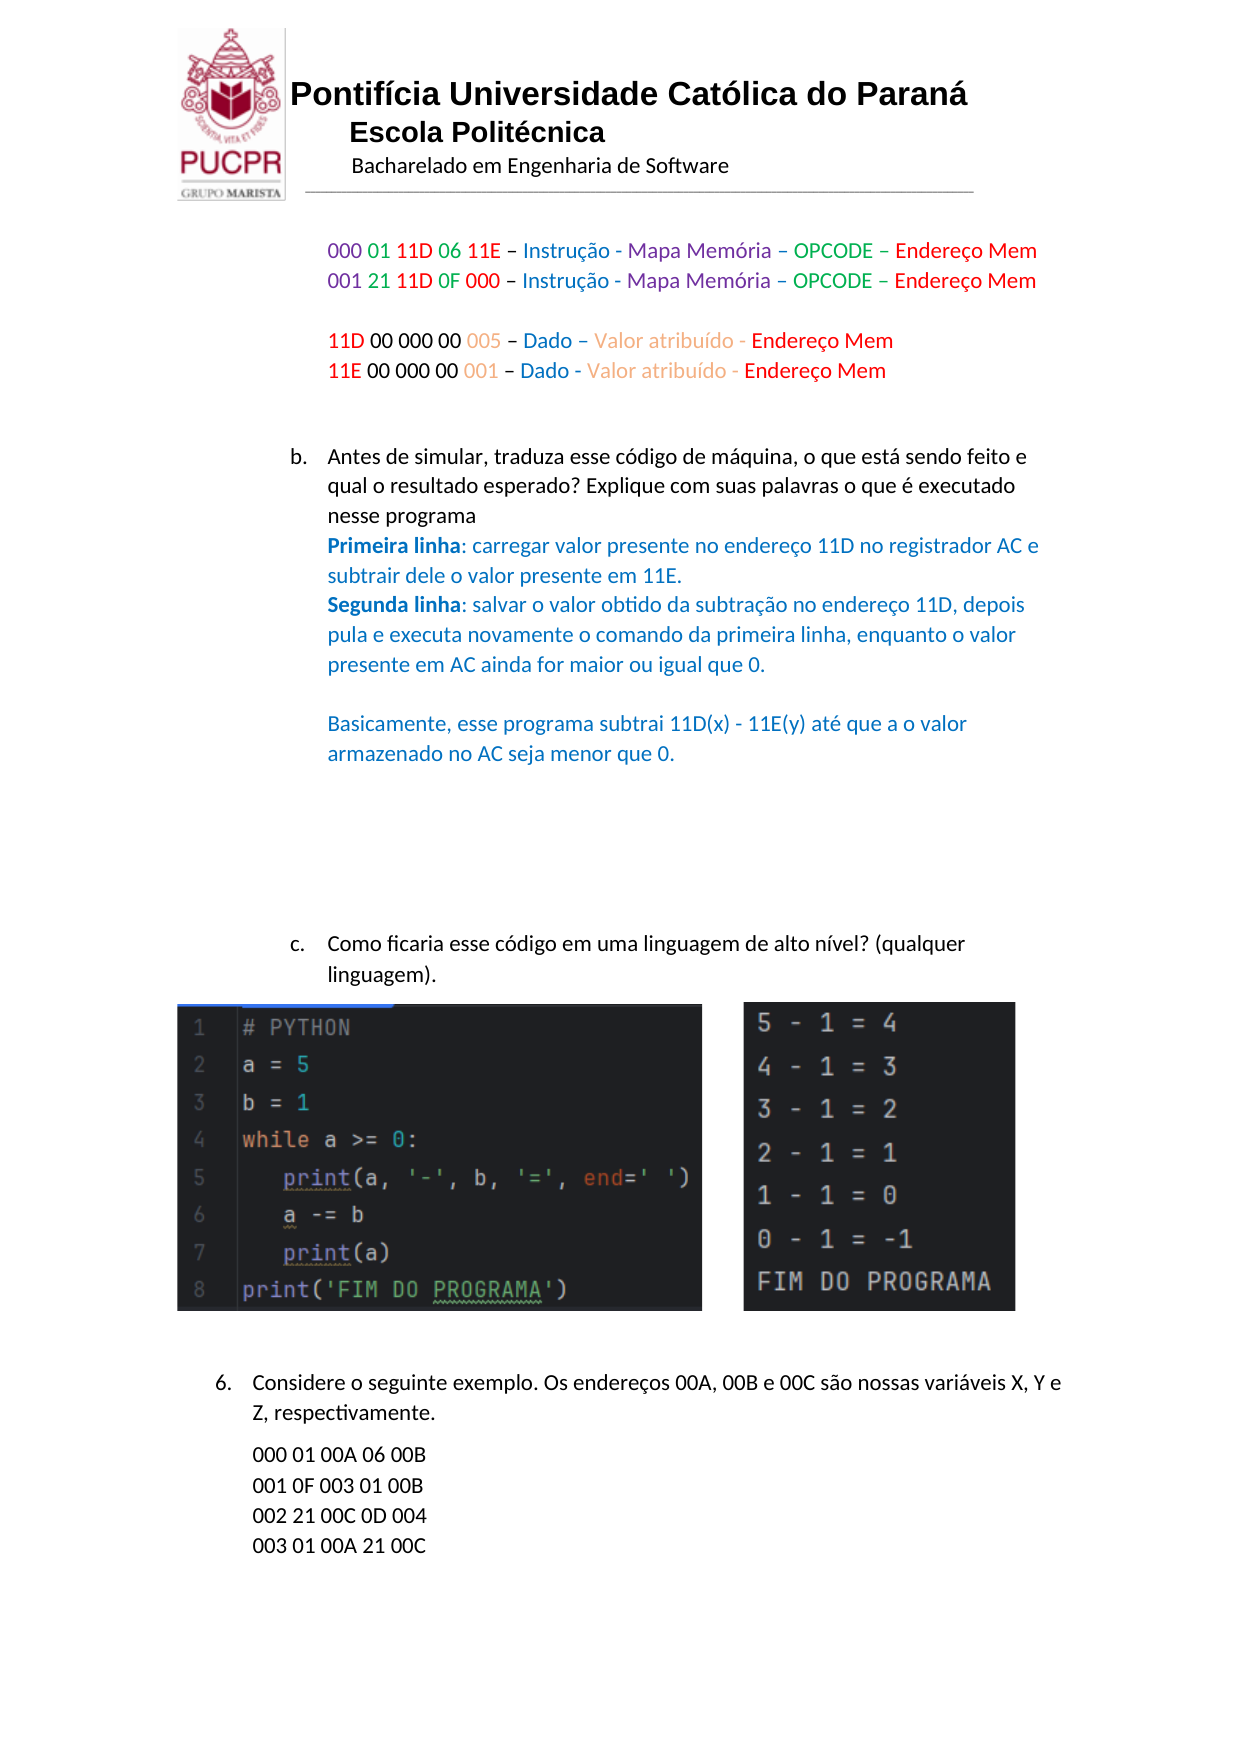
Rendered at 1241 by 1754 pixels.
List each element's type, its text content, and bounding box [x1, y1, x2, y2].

picture [743, 1002, 1016, 1311]
list 001 21 11D 0F 000 – Instrução - Mapa Memória – OPCODE – Endereço Mem [327, 266, 1063, 294]
list 002 21 00C 0D 004 [252, 1501, 1063, 1529]
list Antes de simular, traduza esse código de máquina, o que está sendo feito e qual o resultado esperado? Explique com suas palavras o que é executado nesse programa [290, 442, 1063, 529]
list 11E 00 000 00 001 – Dado - Valor atribuído - Endereço Mem [327, 357, 1063, 384]
list Primeira linha: carregar valor presente no endereço 11D no registrador AC e subtrair dele o valor presente em 11E. [327, 531, 1063, 589]
picture [177, 28, 287, 202]
list Segunda linha: salvar o valor obtido da subtração no endereço 11D, depois pula e executa novamente o comando da primeira linha, enquanto o valor presente em AC ainda for maior ou igual que 0. [327, 590, 1063, 678]
list Basicamente, esse programa subtrai 11D(x) - 11E(y) até que a o valor armazenado no AC seja menor que 0. [327, 709, 1063, 767]
list 000 01 00A 06 00B [252, 1441, 1063, 1468]
list Considere o seguinte exemplo. Os endereços 00A, 00B e 00C são nossas variáveis X, Y e Z, respectivamente. [215, 1368, 1063, 1426]
list 000 01 11D 06 11E – Instrução - Mapa Memória – OPCODE – Endereço Mem [327, 236, 1063, 264]
list Como ficaria esse código em uma linguagem de alto nível? (qualquer linguagem). [290, 929, 1063, 988]
list 11D 00 000 00 005 – Dado – Valor atribuído - Endereço Mem [327, 326, 1063, 354]
picture [177, 1004, 703, 1311]
list 001 0F 003 01 00B [252, 1471, 1063, 1499]
list 003 01 00A 21 00C [252, 1531, 1063, 1559]
